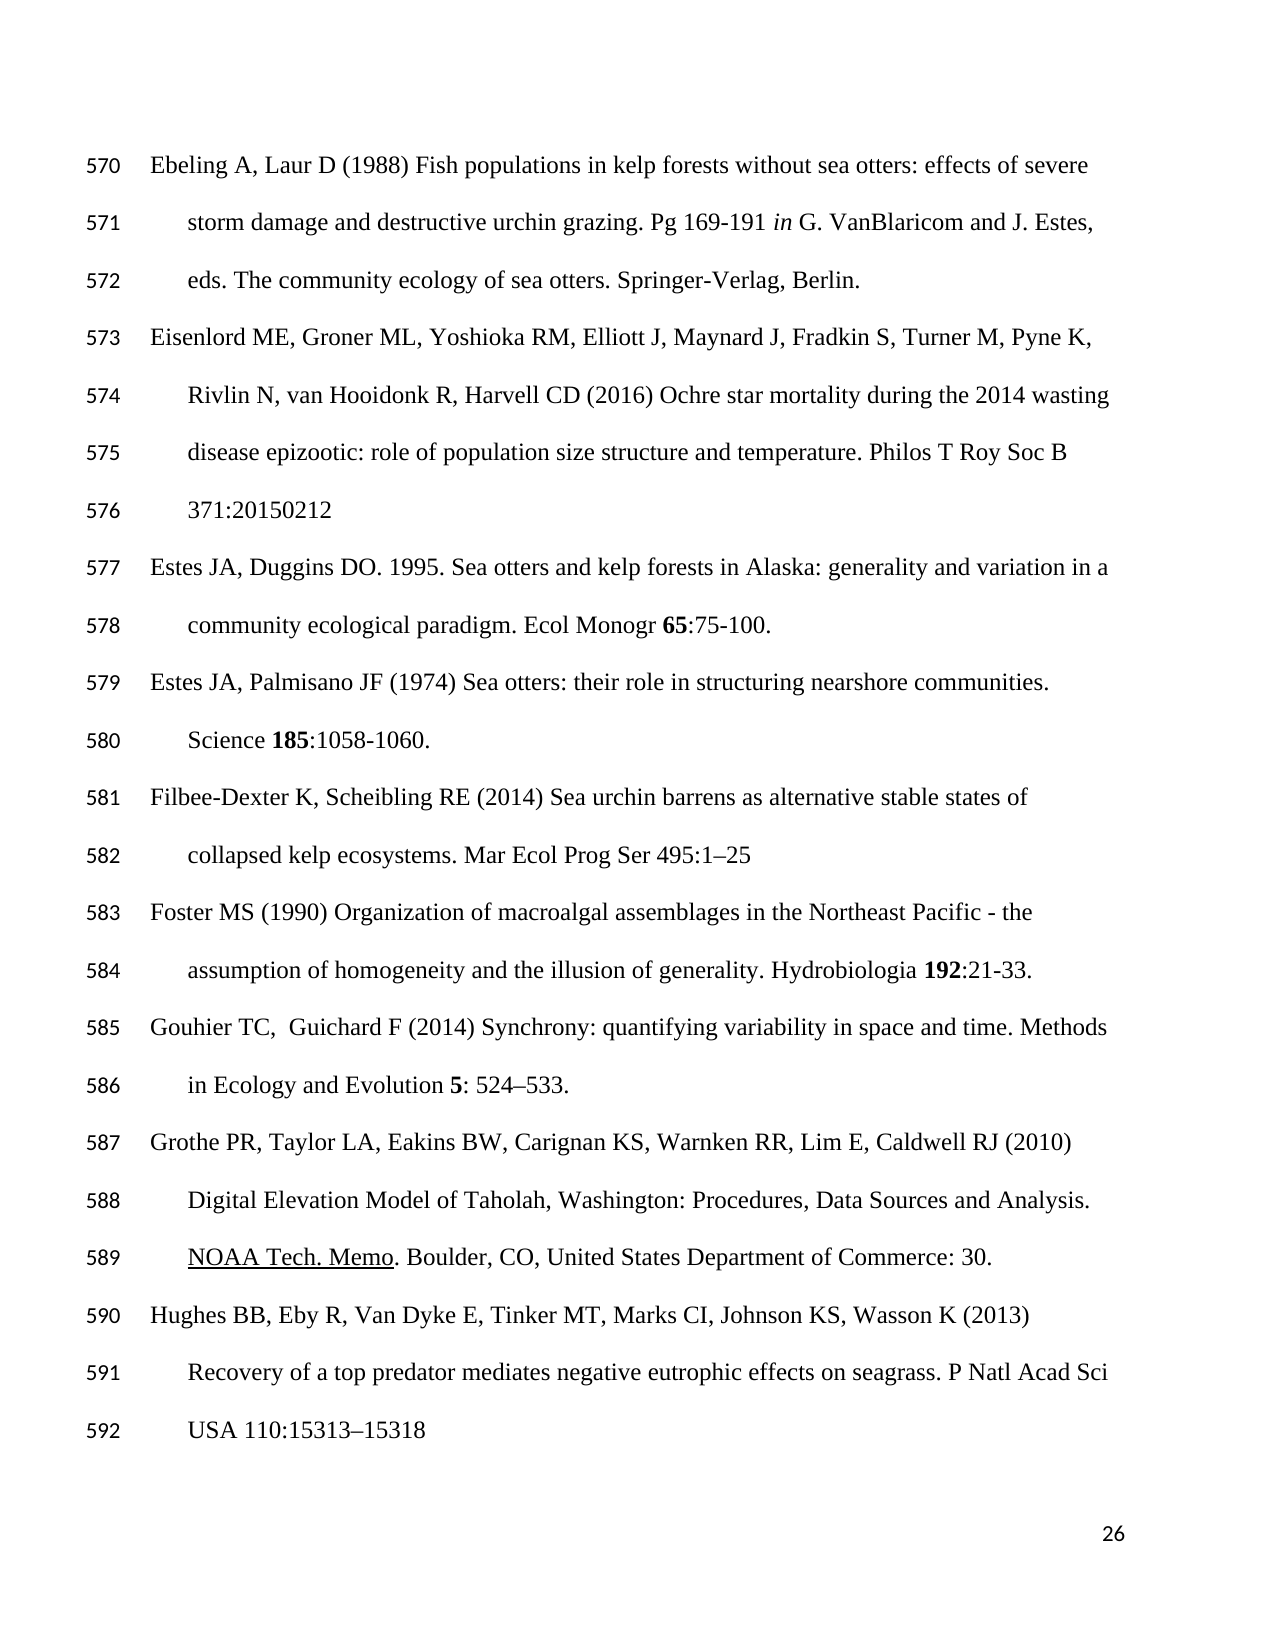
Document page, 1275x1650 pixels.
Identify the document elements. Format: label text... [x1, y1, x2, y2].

text Estes JA, Palmisano JF (1974) Sea otters: their role in structuring nearshore communities. Science 185:1058-1060. [150, 667, 1125, 754]
text Estes JA, Duggins DO. 1995. Sea otters and kelp forests in Alaska: generality and variation in a community ecological paradigm. Ecol Monogr 65:75-100. [150, 552, 1125, 639]
text Ebeling A, Laur D (1988) Fish populations in kelp forests without sea otters: effects of severe storm damage and destructive urchin grazing. Pg 169-191 in G. VanBlaricom and J. Estes, eds. The community ecology of sea otters. Springer-Verlag, Berlin. [150, 150, 1125, 294]
text Eisenlord ME, Groner ML, Yoshioka RM, Elliott J, Maynard J, Fradkin S, Turner M, Pyne K, Rivlin N, van Hooidonk R, Harvell CD (2016) Ochre star mortality during the 2014 wasting disease epizootic: role of population size structure and temperature. Philos T Roy Soc B 371:20150212 [150, 322, 1125, 524]
text Gouhier TC, Guichard F (2014) Synchrony: quantifying variability in space and time. Methods in Ecology and Evolution 5: 524–533. [150, 1012, 1125, 1099]
text Filbee-Dexter K, Scheibling RE (2014) Sea urchin barrens as alternative stable states of collapsed kelp ecosystems. Mar Ecol Prog Ser 495:1–25 [150, 782, 1125, 869]
text Hughes BB, Eby R, Van Dyke E, Tinker MT, Marks CI, Johnson KS, Wasson K (2013) Recovery of a top predator mediates negative eutrophic effects on seagrass. P Natl Acad Sci USA 110:15313–15318 [150, 1300, 1125, 1444]
text Grothe PR, Taylor LA, Eakins BW, Carignan KS, Warnken RR, Lim E, Caldwell RJ (2010) Digital Elevation Model of Taholah, Washington: Procedures, Data Sources and Analysis. NOAA Tech. Memo. Boulder, CO, United States Department of Commerce: 30. [150, 1127, 1125, 1271]
text Foster MS (1990) Organization of macroalgal assemblages in the Northeast Pacific - the assumption of homogeneity and the illusion of generality. Hydrobiologia 192:21-33. [150, 897, 1125, 984]
